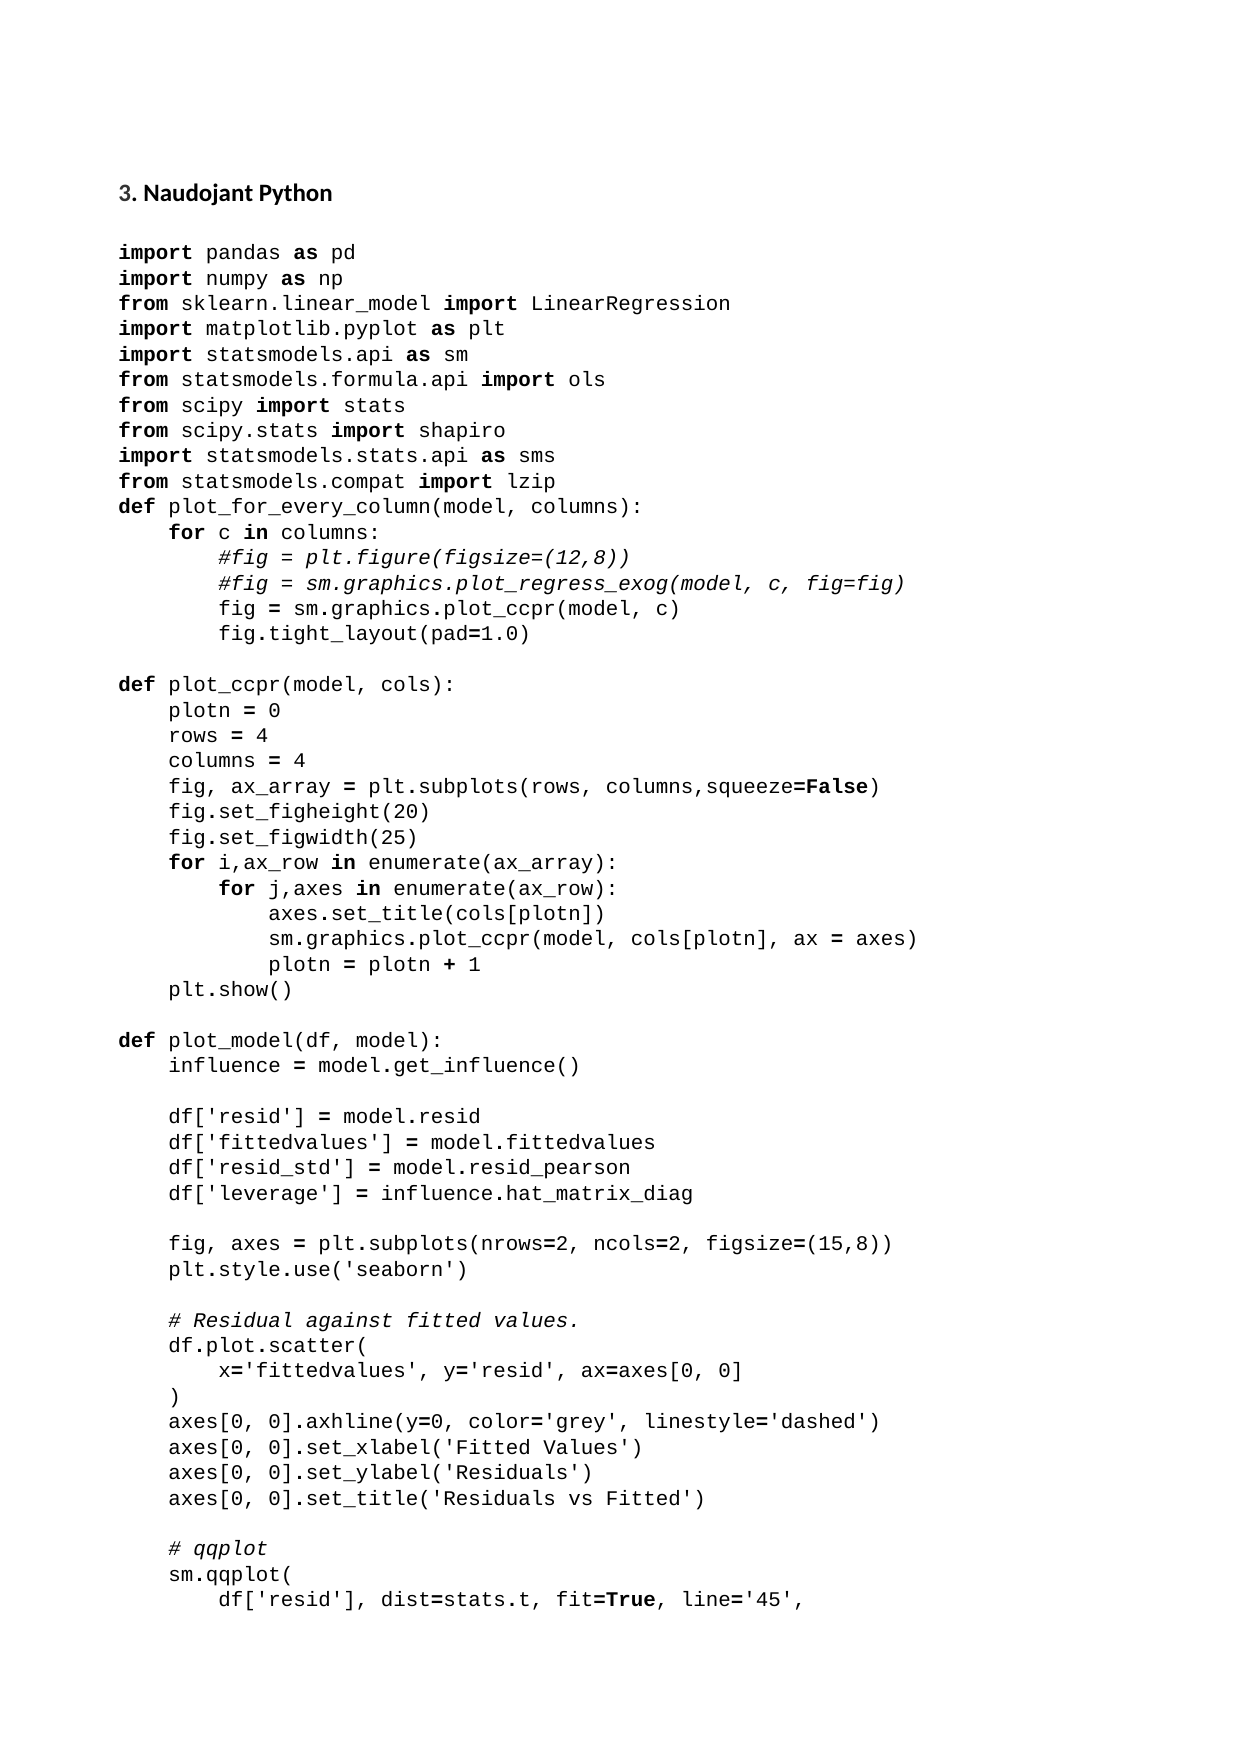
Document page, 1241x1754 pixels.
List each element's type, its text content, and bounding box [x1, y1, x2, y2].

text from statsmodels.formula.api import ols [118, 367, 1181, 393]
text plotn = plotn + 1 [118, 952, 1181, 977]
text 3. Naudojant Python [118, 177, 1181, 208]
text for c in columns: [118, 520, 1181, 545]
text axes.set_title(cols[plotn]) [118, 901, 1181, 927]
text axes[0, 0].set_title('Residuals vs Fitted') [118, 1486, 1181, 1511]
text fig, ax_array = plt.subplots(rows, columns,squeeze=False) [118, 774, 1181, 799]
text sm.graphics.plot_ccpr(model, cols[plotn], ax = axes) [118, 927, 1181, 952]
text for j,axes in enumerate(ax_row): [118, 876, 1181, 901]
text influence = model.get_influence() [118, 1054, 1181, 1079]
text fig.tight_layout(pad=1.0) [118, 622, 1181, 647]
text plt.show() [118, 977, 1181, 1003]
text fig.set_figheight(20) [118, 799, 1181, 825]
text from sklearn.linear_model import LinearRegression [118, 291, 1181, 317]
text axes[0, 0].axhline(y=0, color='grey', linestyle='dashed') [118, 1409, 1181, 1435]
text df['fittedvalues'] = model.fittedvalues [118, 1130, 1181, 1155]
text df['leverage'] = influence.hat_matrix_diag [118, 1181, 1181, 1206]
text import statsmodels.api as sm [118, 342, 1181, 367]
text rows = 4 [118, 723, 1181, 749]
text fig = sm.graphics.plot_ccpr(model, c) [118, 596, 1181, 622]
text axes[0, 0].set_ylabel('Residuals') [118, 1460, 1181, 1486]
text fig, axes = plt.subplots(nrows=2, ncols=2, figsize=(15,8)) [118, 1232, 1181, 1257]
text # Residual against fitted values. [118, 1308, 1181, 1333]
text from scipy import stats [118, 393, 1181, 418]
text plt.style.use('seaborn') [118, 1257, 1181, 1282]
text df.plot.scatter( [118, 1333, 1181, 1359]
text import statsmodels.stats.api as sms [118, 444, 1181, 469]
text # qqplot [118, 1537, 1181, 1562]
text fig.set_figwidth(25) [118, 825, 1181, 850]
text #fig = plt.figure(figsize=(12,8)) [118, 545, 1181, 571]
text from scipy.stats import shapiro [118, 418, 1181, 444]
text df['resid_std'] = model.resid_pearson [118, 1155, 1181, 1181]
text axes[0, 0].set_xlabel('Fitted Values') [118, 1435, 1181, 1460]
text ) [118, 1384, 1181, 1409]
text columns = 4 [118, 749, 1181, 774]
text x='fittedvalues', y='resid', ax=axes[0, 0] [118, 1359, 1181, 1384]
text df['resid'] = model.resid [118, 1104, 1181, 1130]
text def plot_model(df, model): [118, 1028, 1181, 1054]
text df['resid'], dist=stats.t, fit=True, line='45', [118, 1587, 1181, 1613]
text import matplotlib.pyplot as plt [118, 317, 1181, 342]
text sm.qqplot( [118, 1562, 1181, 1587]
text import pandas as pd [118, 240, 1181, 266]
text plotn = 0 [118, 698, 1181, 723]
text def plot_ccpr(model, cols): [118, 672, 1181, 698]
text from statsmodels.compat import lzip [118, 469, 1181, 494]
text def plot_for_every_column(model, columns): [118, 494, 1181, 520]
text #fig = sm.graphics.plot_regress_exog(model, c, fig=fig) [118, 571, 1181, 596]
text import numpy as np [118, 266, 1181, 291]
text for i,ax_row in enumerate(ax_array): [118, 850, 1181, 876]
